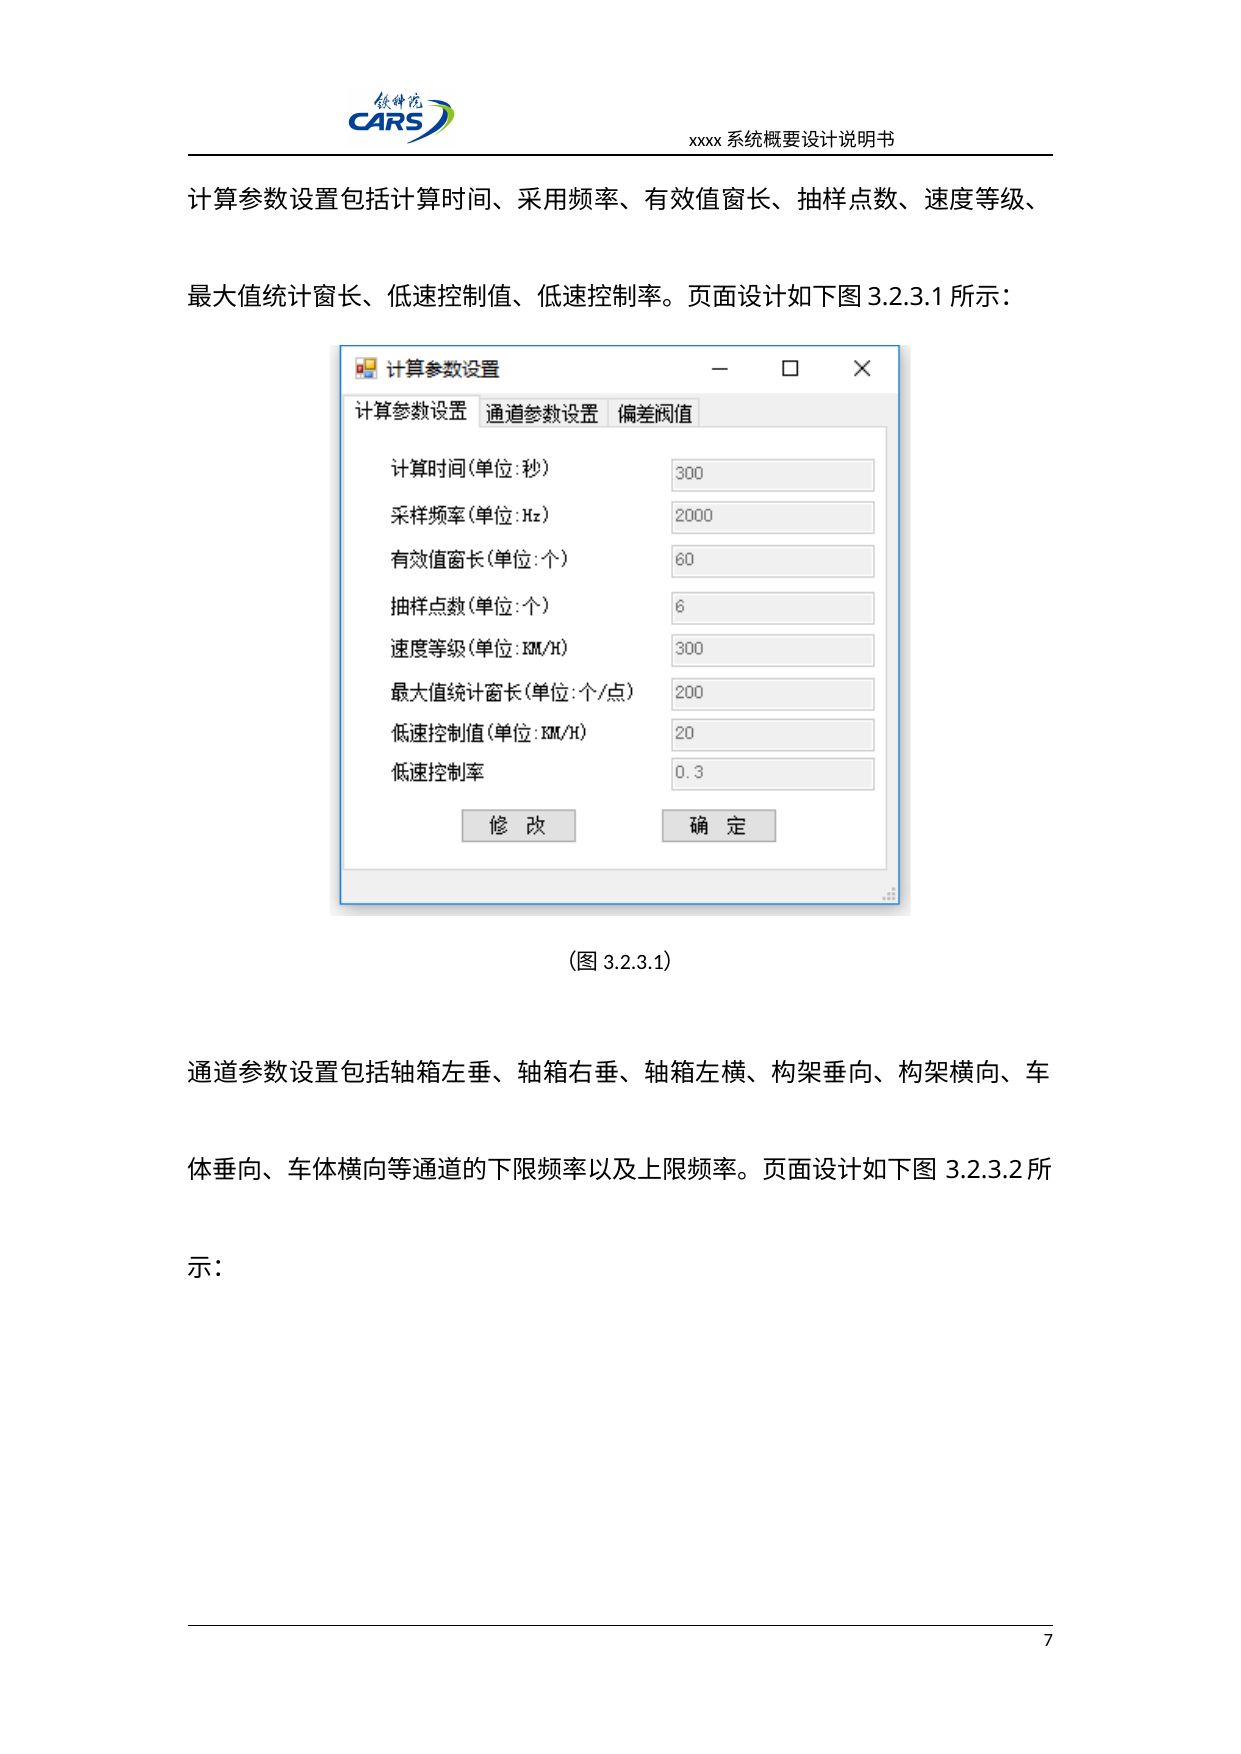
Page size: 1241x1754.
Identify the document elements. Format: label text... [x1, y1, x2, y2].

text 通道参数设置包括轴箱左垂、轴箱右垂、轴箱左横、构架垂向、构架横向、车体垂向、车体横向等通道的下限频率以及上限频率。页面设计如下图3.2.3.2所示： [187, 1038, 1053, 1298]
text （图3.2.3.1） [187, 944, 1053, 976]
picture [345, 88, 457, 147]
picture [329, 345, 911, 916]
text 计算参数设置包括计算时间、采用频率、有效值窗长、抽样点数、速度等级、最大值统计窗长、低速控制值、低速控制率。页面设计如下图3.2.3.1所示： [187, 165, 1053, 327]
